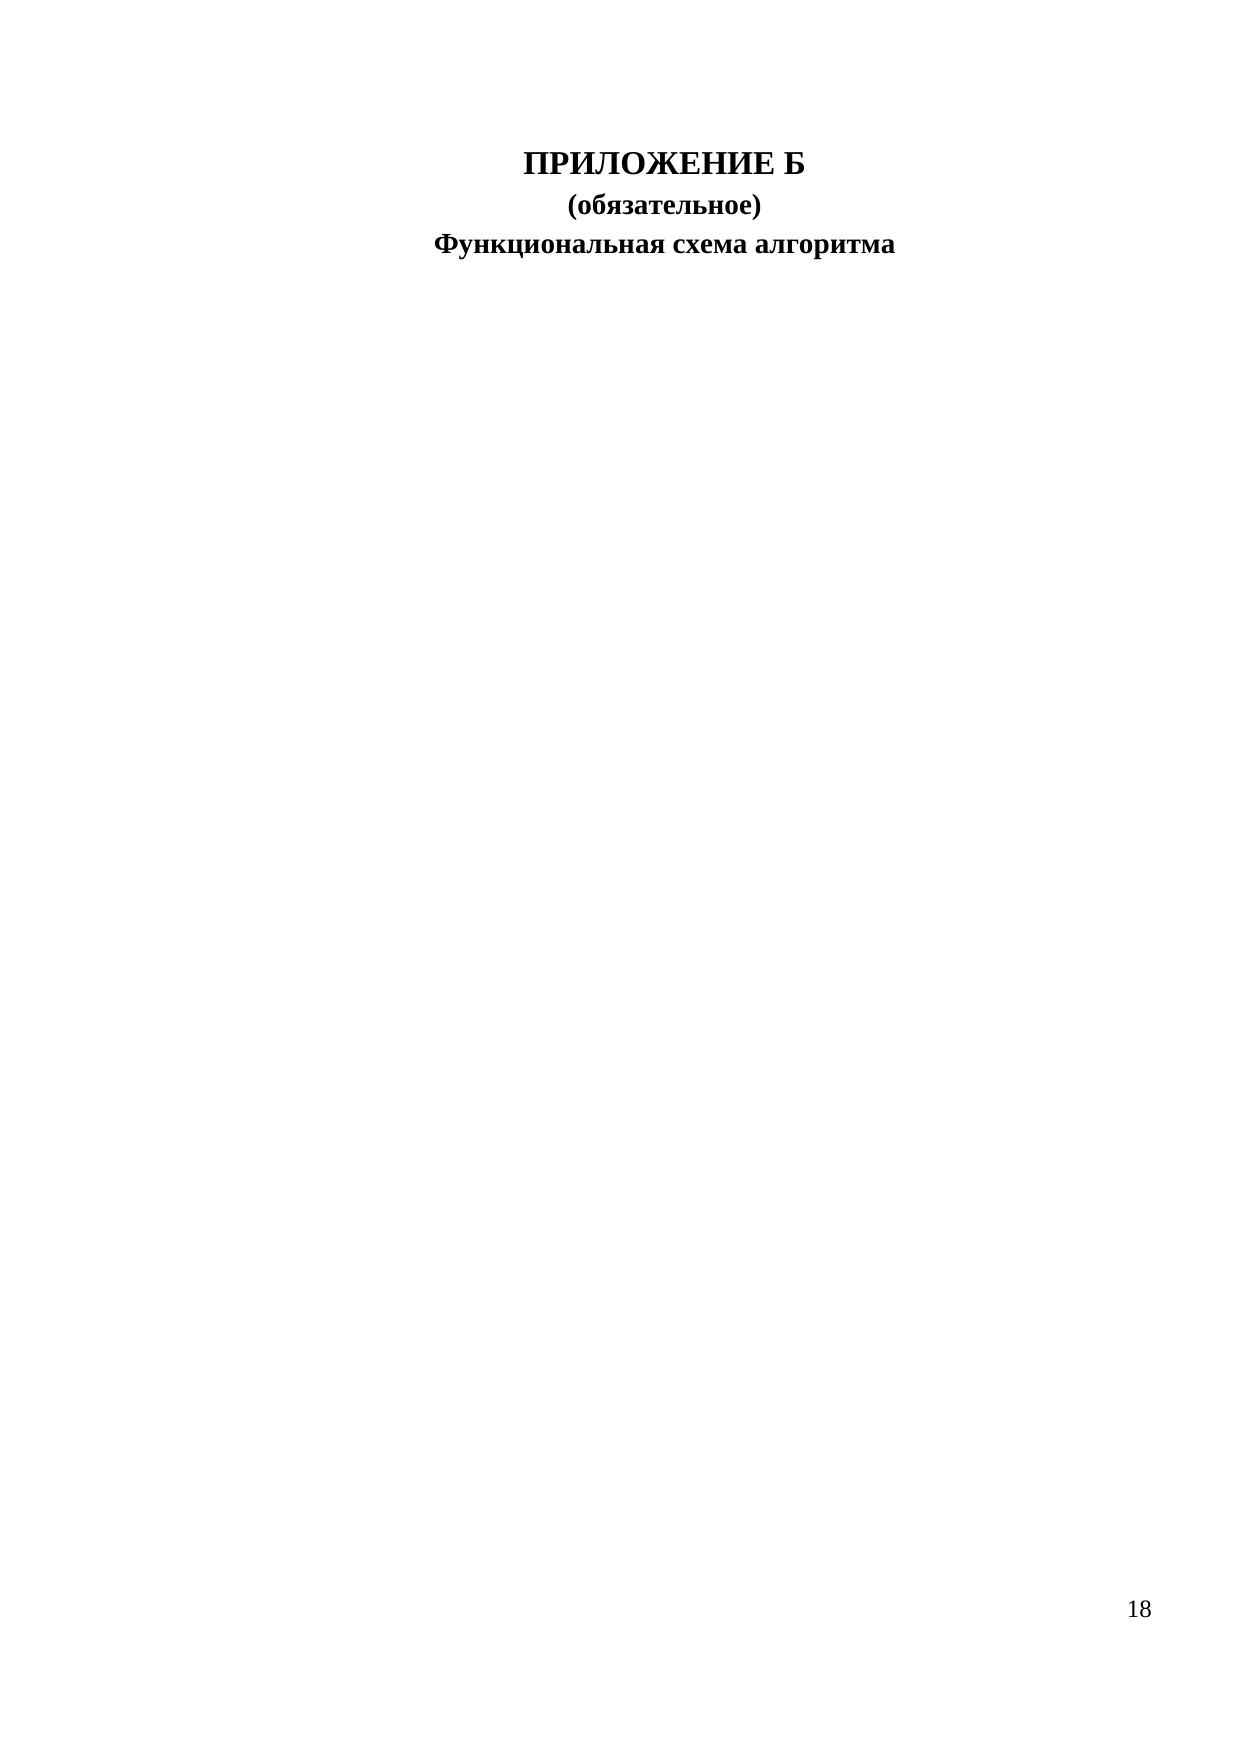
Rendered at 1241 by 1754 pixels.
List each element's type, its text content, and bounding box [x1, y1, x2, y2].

text Функциональная схема алгоритма [177, 226, 1152, 259]
subtitle ПРИЛОЖЕНИЕ Б [177, 143, 1152, 181]
text (обязательное) [177, 187, 1152, 221]
